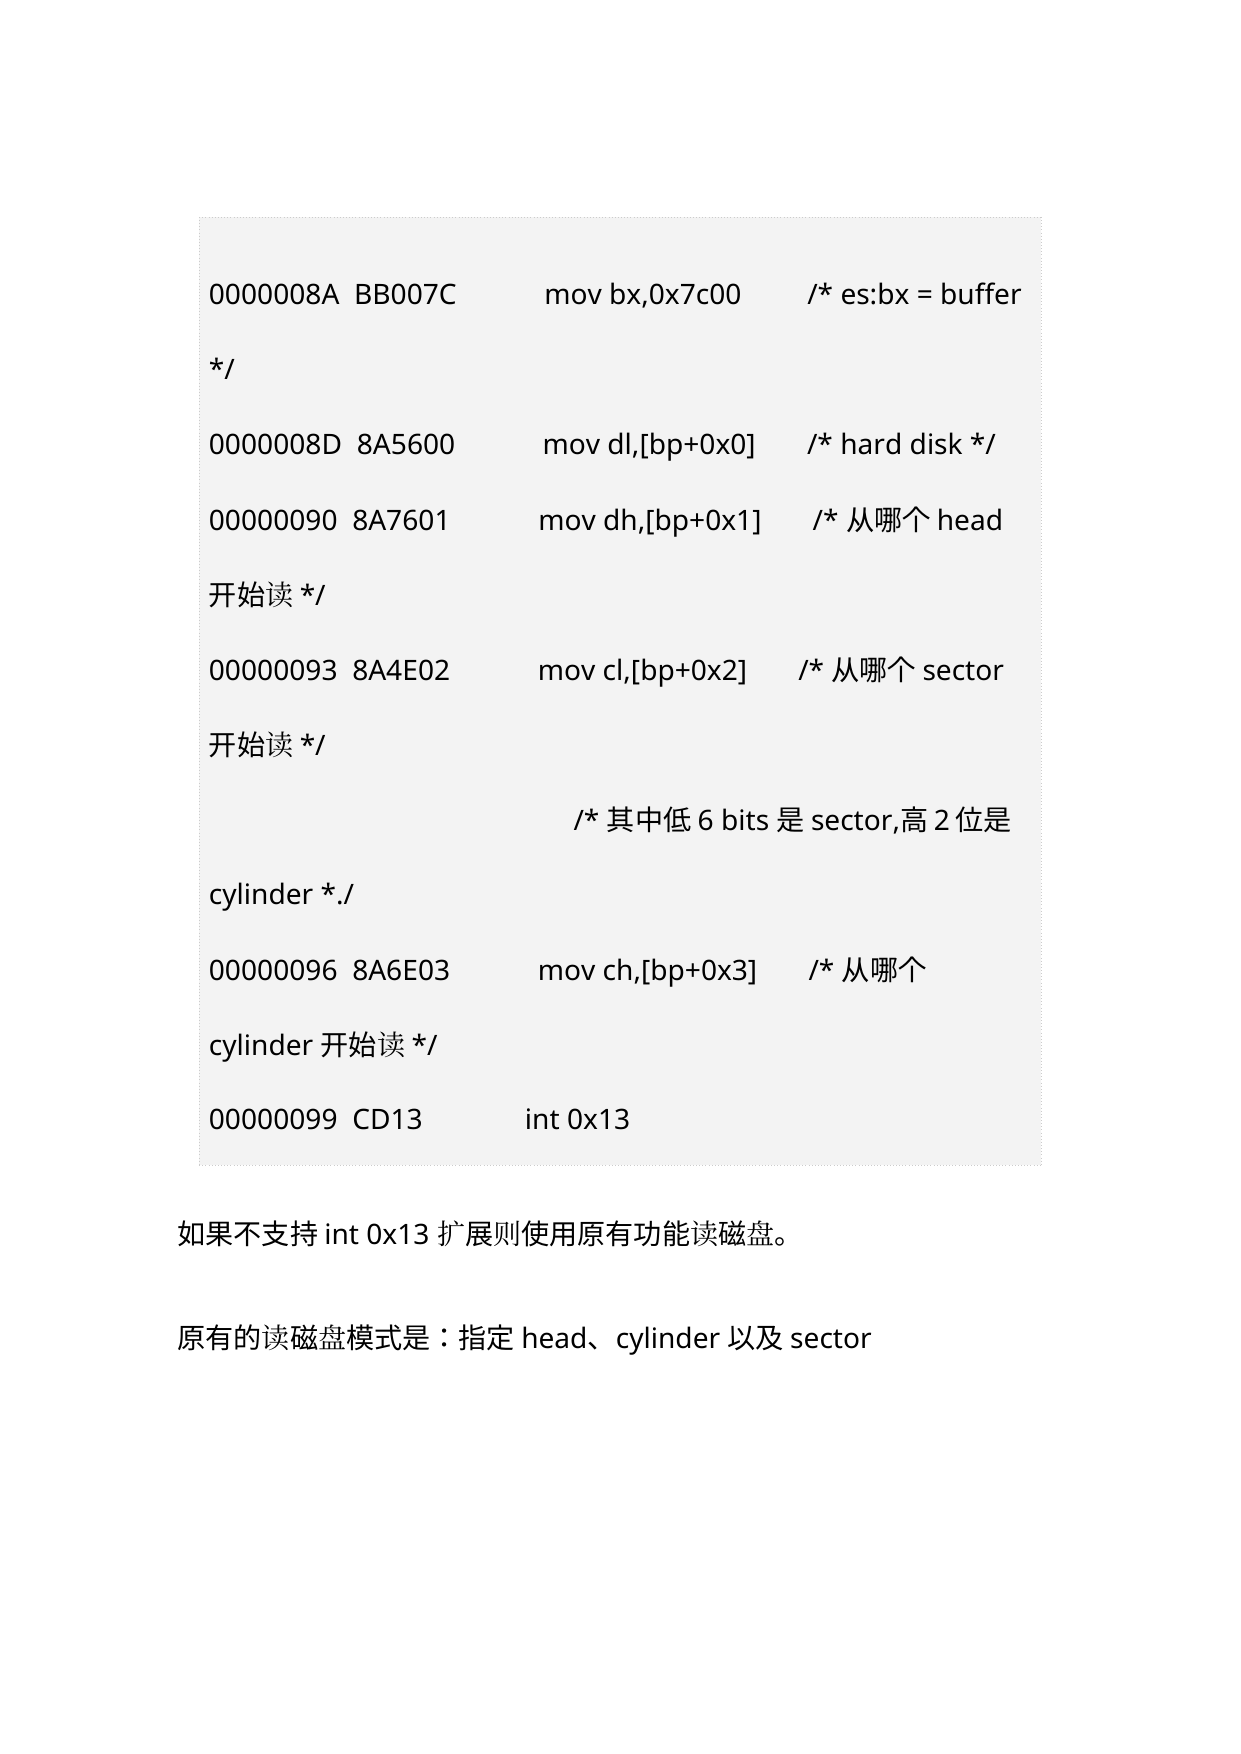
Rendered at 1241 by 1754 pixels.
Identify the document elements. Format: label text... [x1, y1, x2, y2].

text 原有的读磁盘模式是：指定 head、cylinder 以及 sector [177, 1299, 1063, 1374]
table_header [199, 217, 1041, 1165]
text 如果不支持 int 0x13 扩展则使用原有功能读磁盘。 [177, 1195, 1063, 1270]
